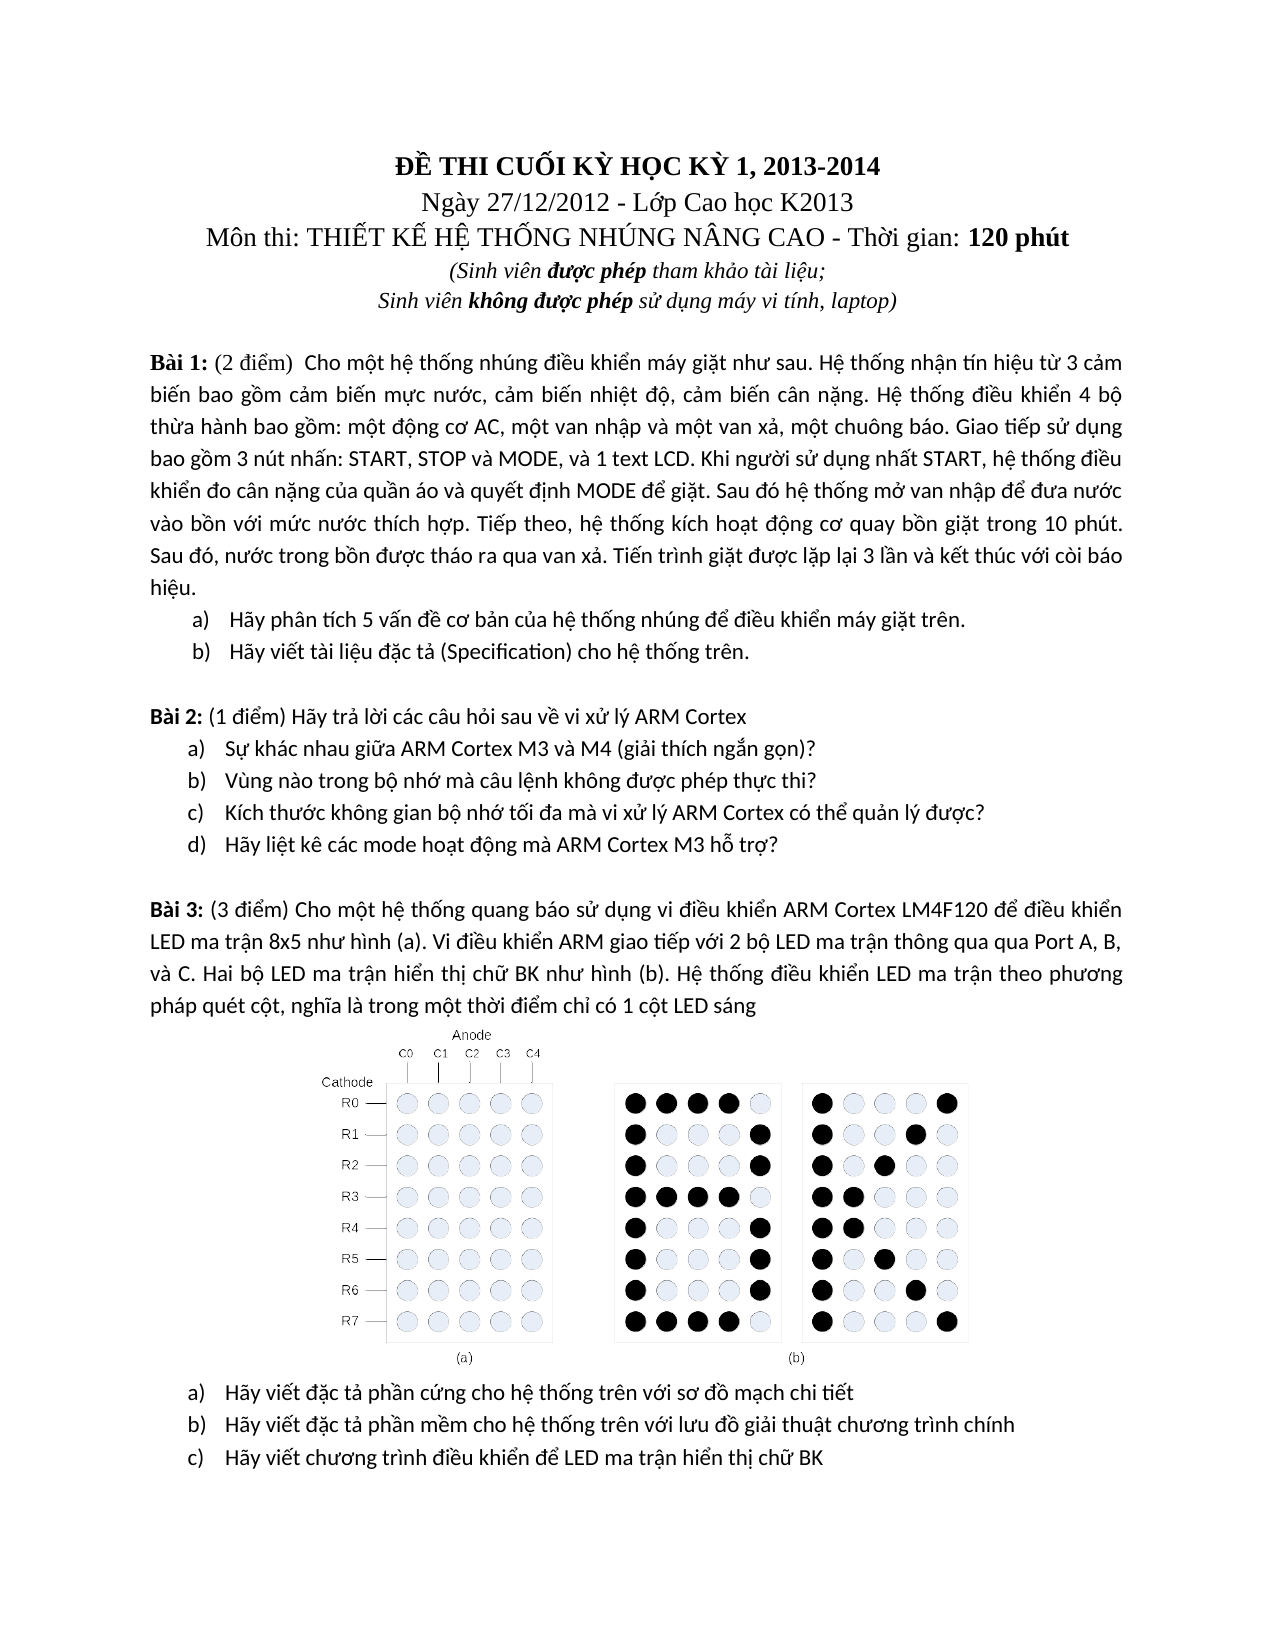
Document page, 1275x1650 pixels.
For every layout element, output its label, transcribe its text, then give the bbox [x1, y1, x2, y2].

text Bài 3: (3 điểm) Cho một hệ thống quang báo sử dụng vi điều khiển ARM Cortex LM4F120 để điều khiển LED ma trận 8x5 như hình (a). Vi điều khiển ARM giao tiếp với 2 bộ LED ma trận thông qua qua Port A, B, và C. Hai bộ LED ma trận hiển thị chữ BK như hình (b). Hệ thống điều khiển LED ma trận theo phương pháp quét cột, nghĩa là trong một thời điểm chỉ có 1 cột LED sáng [150, 895, 1125, 1019]
text Môn thi: THIẾT KẾ HỆ THỐNG NHÚNG NÂNG CAO - Thời gian: 120 phút [150, 221, 1125, 253]
text Bài 2: (1 điểm) Hãy trả lời các câu hỏi sau về vi xử lý ARM Cortex [150, 702, 1125, 730]
list Hãy viết tài liệu đặc tả (Specification) cho hệ thống trên. [192, 637, 1125, 666]
list Hãy phân tích 5 vấn đề cơ bản của hệ thống nhúng để điều khiển máy giặt trên. [192, 605, 1125, 633]
text (Sinh viên được phép tham khảo tài liệu; [150, 257, 1125, 283]
list Sự khác nhau giữa ARM Cortex M3 và M4 (giải thích ngắn gọn)? [187, 734, 1125, 762]
list Kích thước không gian bộ nhớ tối đa mà vi xử lý ARM Cortex có thể quản lý được? [187, 798, 1125, 826]
text Ngày 27/12/2012 - Lớp Cao học K2013 [150, 186, 1125, 217]
list Hãy viết đặc tả phần cứng cho hệ thống trên với sơ đồ mạch chi tiết [187, 1378, 1125, 1406]
text Sinh viên không được phép sử dụng máy vi tính, laptop) [150, 287, 1125, 314]
list Hãy viết chương trình điều khiển để LED ma trận hiển thị chữ BK [187, 1443, 1125, 1471]
text ĐỀ THI CUỐI KỲ HỌC KỲ 1, 2013-2014 [150, 150, 1125, 181]
text Bài 1: (2 điểm) Cho một hệ thống nhúng điều khiển máy giặt như sau. Hệ thống nhận tín hiệu từ 3 cảm biến bao gồm cảm biến mực nước, cảm biến nhiệt độ, cảm biến cân nặng. Hệ thống điều khiển 4 bộ thừa hành bao gồm: một động cơ AC, một van nhập và một van xả, một chuông báo. Giao tiếp sử dụng bao gồm 3 nút nhấn: START, STOP và MODE, và 1 text LCD. Khi người sử dụng nhất START, hệ thống điều khiển đo cân nặng của quần áo và quyết định MODE để giặt. Sau đó hệ thống mở van nhập để đưa nước vào bồn với mức nước thích hợp. Tiếp theo, hệ thống kích hoạt động cơ quay bồn giặt trong 10 phút. Sau đó, nước trong bồn được tháo ra qua van xả. Tiến trình giặt được lặp lại 3 lần và kết thúc với còi báo hiệu. [150, 348, 1125, 601]
list Hãy liệt kê các mode hoạt động mà ARM Cortex M3 hỗ trợ? [187, 831, 1125, 859]
list Hãy viết đặc tả phần mềm cho hệ thống trên với lưu đồ giải thuật chương trình chính [187, 1411, 1125, 1438]
list Vùng nào trong bộ nhớ mà câu lệnh không được phép thực thi? [187, 766, 1125, 794]
